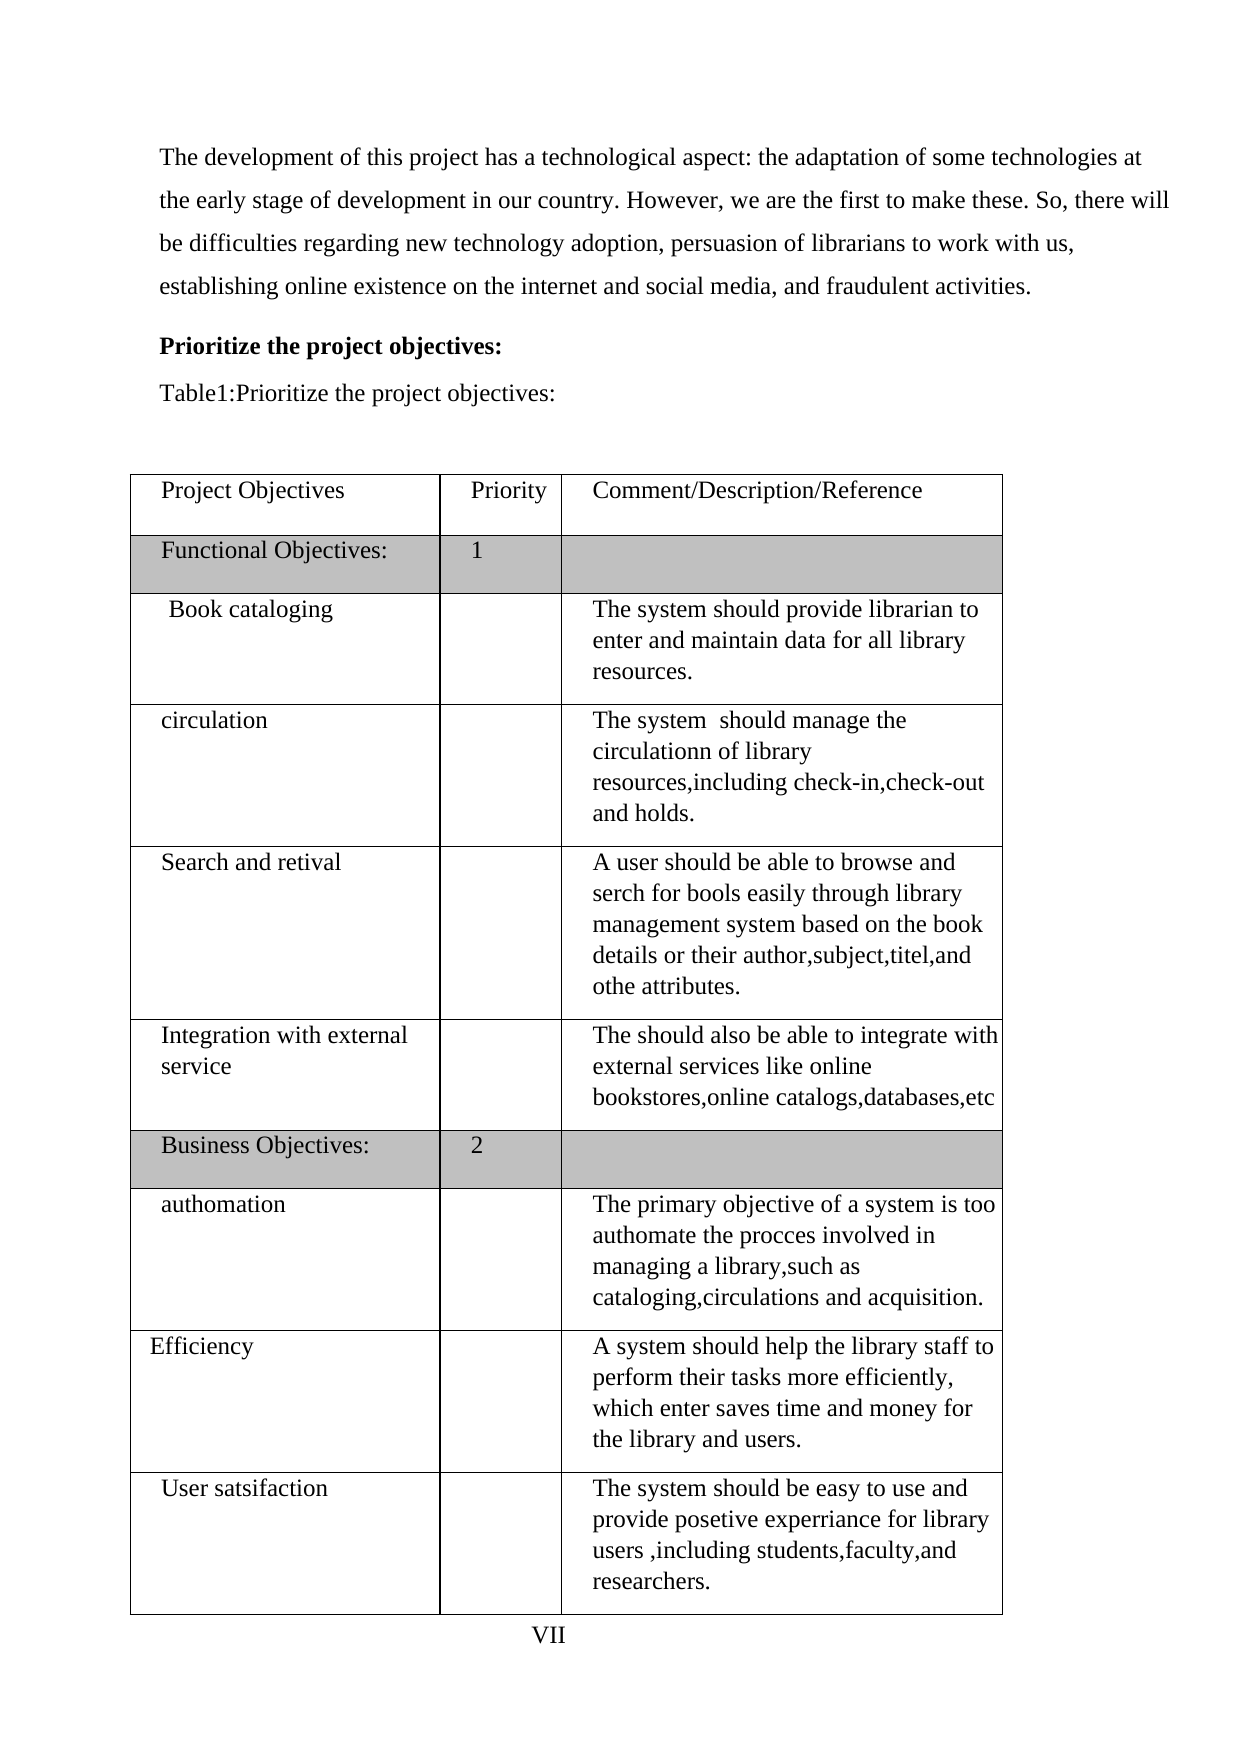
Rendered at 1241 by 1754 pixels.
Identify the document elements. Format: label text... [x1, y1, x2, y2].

table_cell Business Objectives: [131, 1131, 439, 1188]
table_cell Integration with external service [131, 1020, 439, 1129]
table_header Comment/Description/Reference [562, 475, 1002, 534]
table_cell 2 [441, 1131, 561, 1188]
table_cell [441, 1331, 561, 1472]
table_cell User satsifaction [131, 1473, 439, 1614]
table_cell The system should manage the circulationn of library resources,including check-in,check-out and holds. [562, 705, 1002, 846]
table_cell [441, 705, 561, 846]
table_cell The system should be easy to use and provide posetive experriance for library users ,including students,faculty,and researchers. [562, 1473, 1002, 1614]
table_cell [441, 1020, 561, 1129]
table_cell A user should be able to browse and serch for bools easily through library management system based on the book details or their author,subject,titel,and othe attributes. [562, 847, 1002, 1019]
table_cell The should also be able to integrate with external services like online bookstores,online catalogs,databases,etc [562, 1020, 1002, 1129]
table_cell [441, 1473, 561, 1614]
table_cell Efficiency [131, 1331, 439, 1472]
table_cell [441, 847, 561, 1019]
table_cell [441, 1189, 561, 1330]
table_cell circulation [131, 705, 439, 846]
table_header Priority [441, 475, 561, 534]
table_cell The system should provide librarian to enter and maintain data for all library resources. [562, 594, 1002, 704]
table_cell [562, 1131, 1002, 1188]
text Table1:Prioritize the project objectives: [159, 378, 1173, 407]
table_cell [441, 594, 561, 704]
text Prioritize the project objectives: [159, 331, 1173, 359]
table_cell A system should help the library staff to perform their tasks more efficiently, which enter saves time and money for the library and users. [562, 1331, 1002, 1472]
table_cell Search and retival [131, 847, 439, 1019]
table_cell authomation [131, 1189, 439, 1330]
table_cell 1 [441, 536, 561, 593]
text The development of this project has a technological aspect: the adaptation of some technologies at the early stage of development in our country. However, we are the first to make these. So, there will be difficulties regarding new technology adoption, persuasion of librarians to work with us, establishing online existence on the internet and social media, and fraudulent activities. [159, 142, 1173, 300]
table_cell [562, 536, 1002, 593]
table_cell Functional Objectives: [131, 536, 439, 593]
table_cell The primary objective of a system is too authomate the procces involved in managing a library,such as cataloging,circulations and acquisition. [562, 1189, 1002, 1330]
table_cell Book cataloging [131, 594, 439, 704]
table_header Project Objectives [131, 475, 439, 534]
